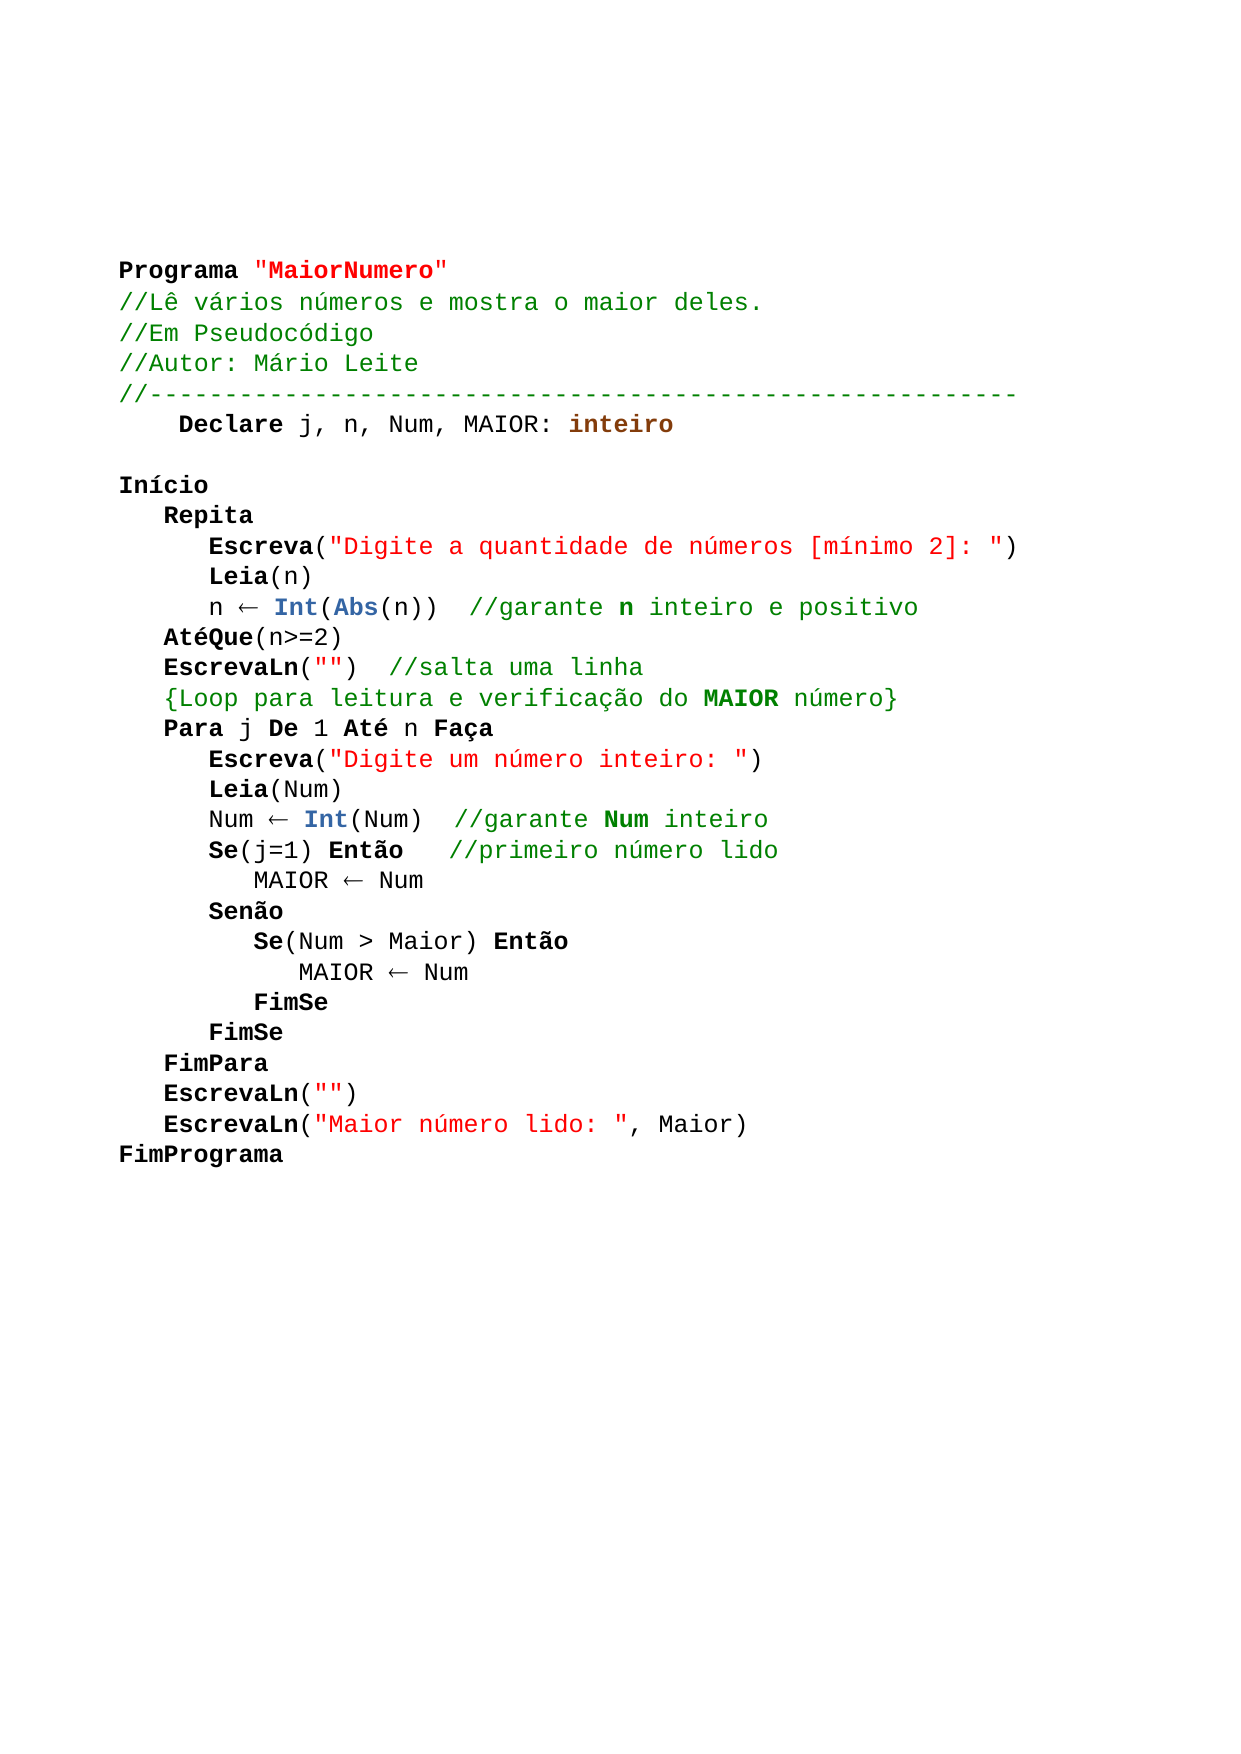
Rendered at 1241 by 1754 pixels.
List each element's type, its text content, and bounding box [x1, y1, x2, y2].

text MAIOR  Num [118, 959, 1152, 987]
text //---------------------------------------------------------- [118, 381, 1152, 409]
text Programa "MaiorNumero" [118, 257, 1152, 286]
text AtéQue(n>=2) [118, 624, 1152, 653]
text FimPara [118, 1050, 1152, 1079]
text EscrevaLn("") //salta uma linha [118, 655, 1152, 683]
text n  Int(Abs(n)) //garante n inteiro e positivo [118, 594, 1152, 622]
text Escreva("Digite um número inteiro: ") [118, 746, 1152, 774]
text Num  Int(Num) //garante Num inteiro [118, 807, 1152, 835]
text //Autor: Mário Leite [89, 351, 1152, 379]
text Declare j, n, Num, MAIOR: inteiro [118, 412, 1152, 440]
text //Em Pseudocódigo [89, 320, 1152, 349]
text Para j De 1 Até n Faça [118, 716, 1152, 744]
text FimSe [118, 989, 1152, 1018]
text Repita [118, 503, 1152, 531]
text FimPrograma [118, 1142, 1152, 1170]
text Senão [118, 898, 1152, 927]
text Se(Num > Maior) Então [118, 929, 1152, 957]
text Leia(Num) [118, 777, 1152, 805]
text FimSe [118, 1020, 1152, 1048]
text Leia(n) [118, 564, 1152, 592]
text Se(j=1) Então //primeiro número lido [118, 837, 1152, 866]
text Escreva("Digite a quantidade de números [mínimo 2]: ") [118, 533, 1152, 562]
text EscrevaLn("Maior número lido: ", Maior) [118, 1111, 1152, 1139]
text MAIOR  Num [118, 868, 1152, 896]
text //Lê vários números e mostra o maior deles. [89, 290, 1152, 318]
text {Loop para leitura e verificação do MAIOR número} [118, 685, 1152, 714]
text EscrevaLn("") [118, 1081, 1152, 1109]
text Início [118, 472, 1152, 501]
